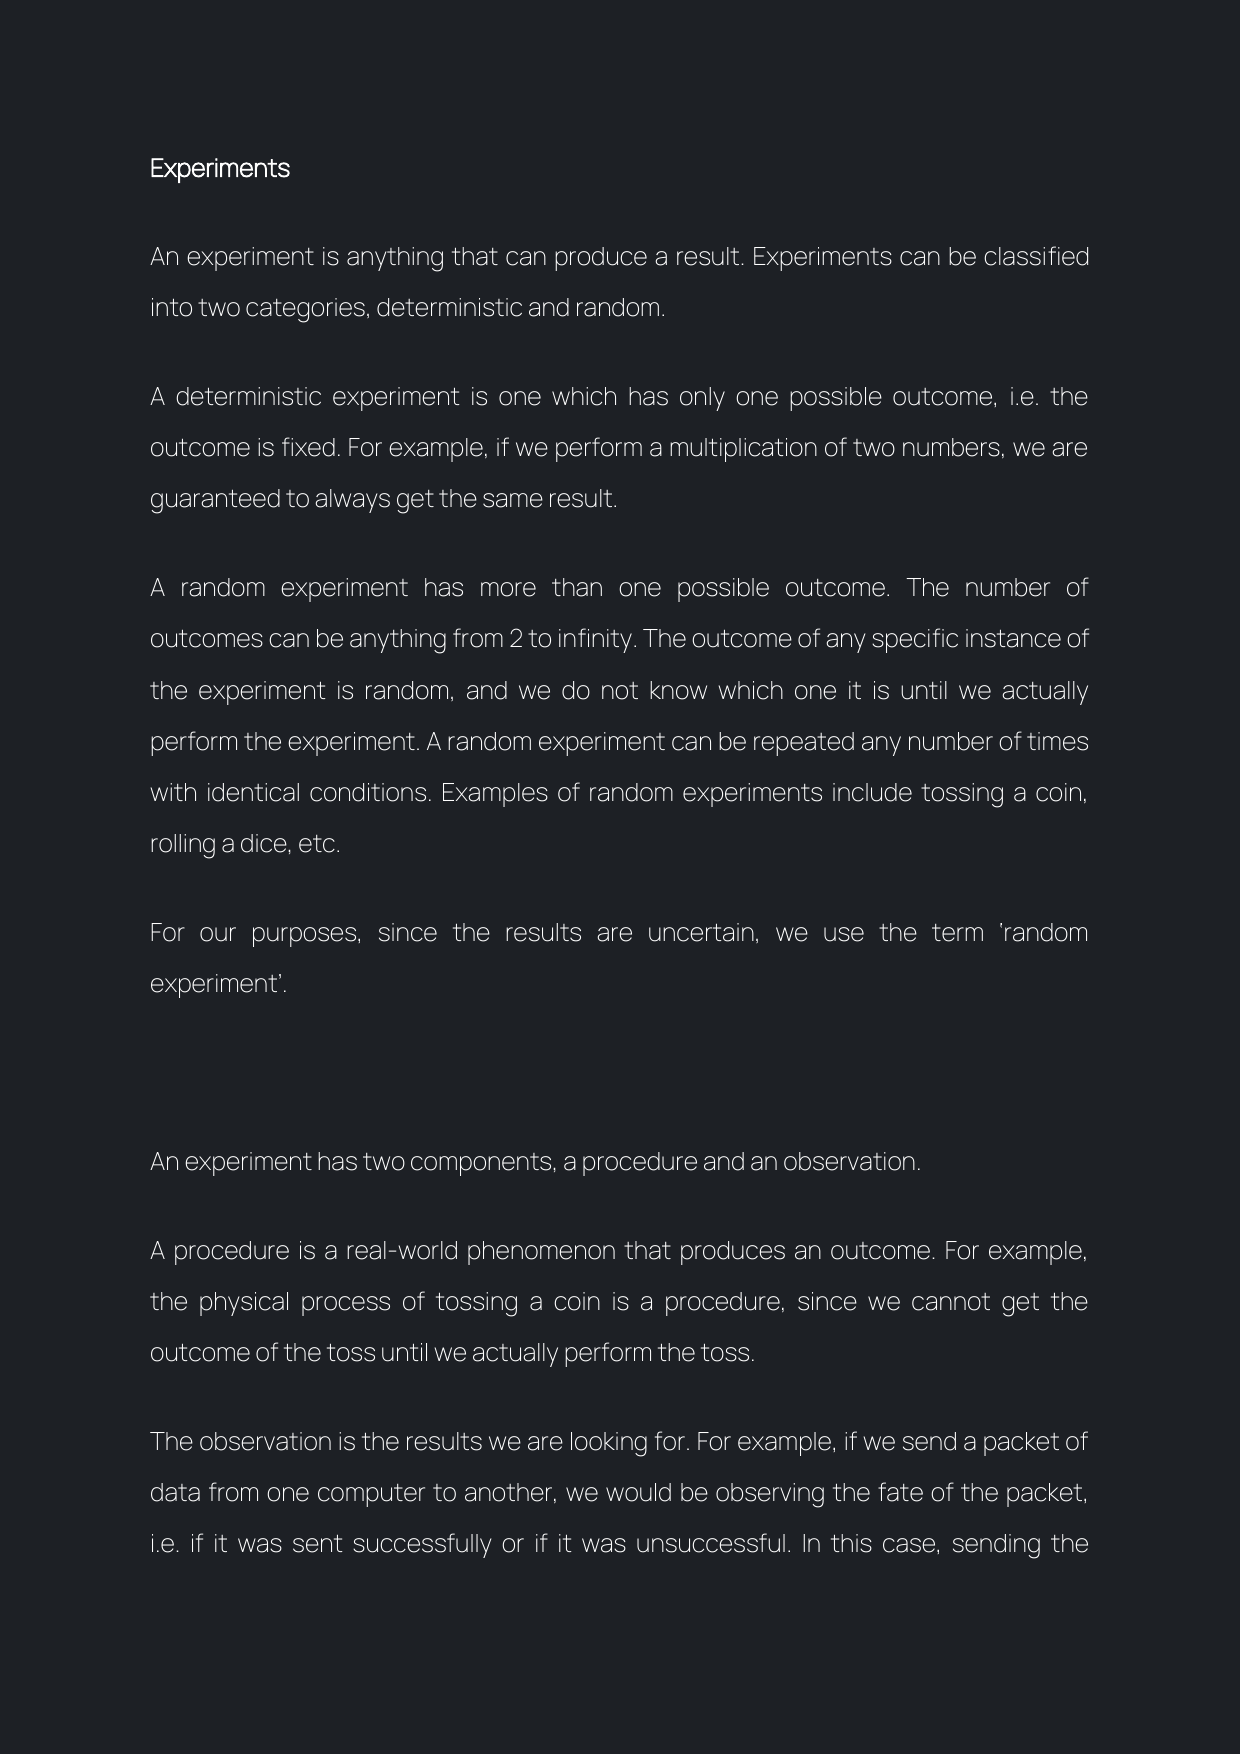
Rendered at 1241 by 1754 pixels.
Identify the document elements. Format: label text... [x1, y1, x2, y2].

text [150, 1424, 1090, 1560]
text An experiment has two components, a procedure and an observation. [150, 1144, 1090, 1178]
text An experiment is anything that can produce a result. Experiments can be classified into two categories, deterministic and random. [150, 239, 1090, 324]
text A procedure is a real-world phenomenon that produces an outcome. For example, the physical process of tossing a coin is a procedure, since we cannot get the outcome of the toss until we actually perform the toss. [150, 1232, 1090, 1369]
text A deterministic experiment is one which has only one possible outcome, i.e. the outcome is fixed. For example, if we perform a multiplication of two numbers, we are guaranteed to always get the same result. [150, 379, 1090, 515]
subtitle Experiments [150, 150, 1090, 184]
text For our purposes, since the results are uncertain, we use the term ‘random experiment’. [150, 915, 1090, 1000]
text A random experiment has more than one possible outcome. The number of outcomes can be anything from 2 to infinity. The outcome of any specific instance of the experiment is random, and we do not know which one it is until we actually perform the experiment. A random experiment can be repeated any number of times with identical conditions. Examples of random experiments include tossing a coin, rolling a dice, etc. [150, 570, 1090, 860]
